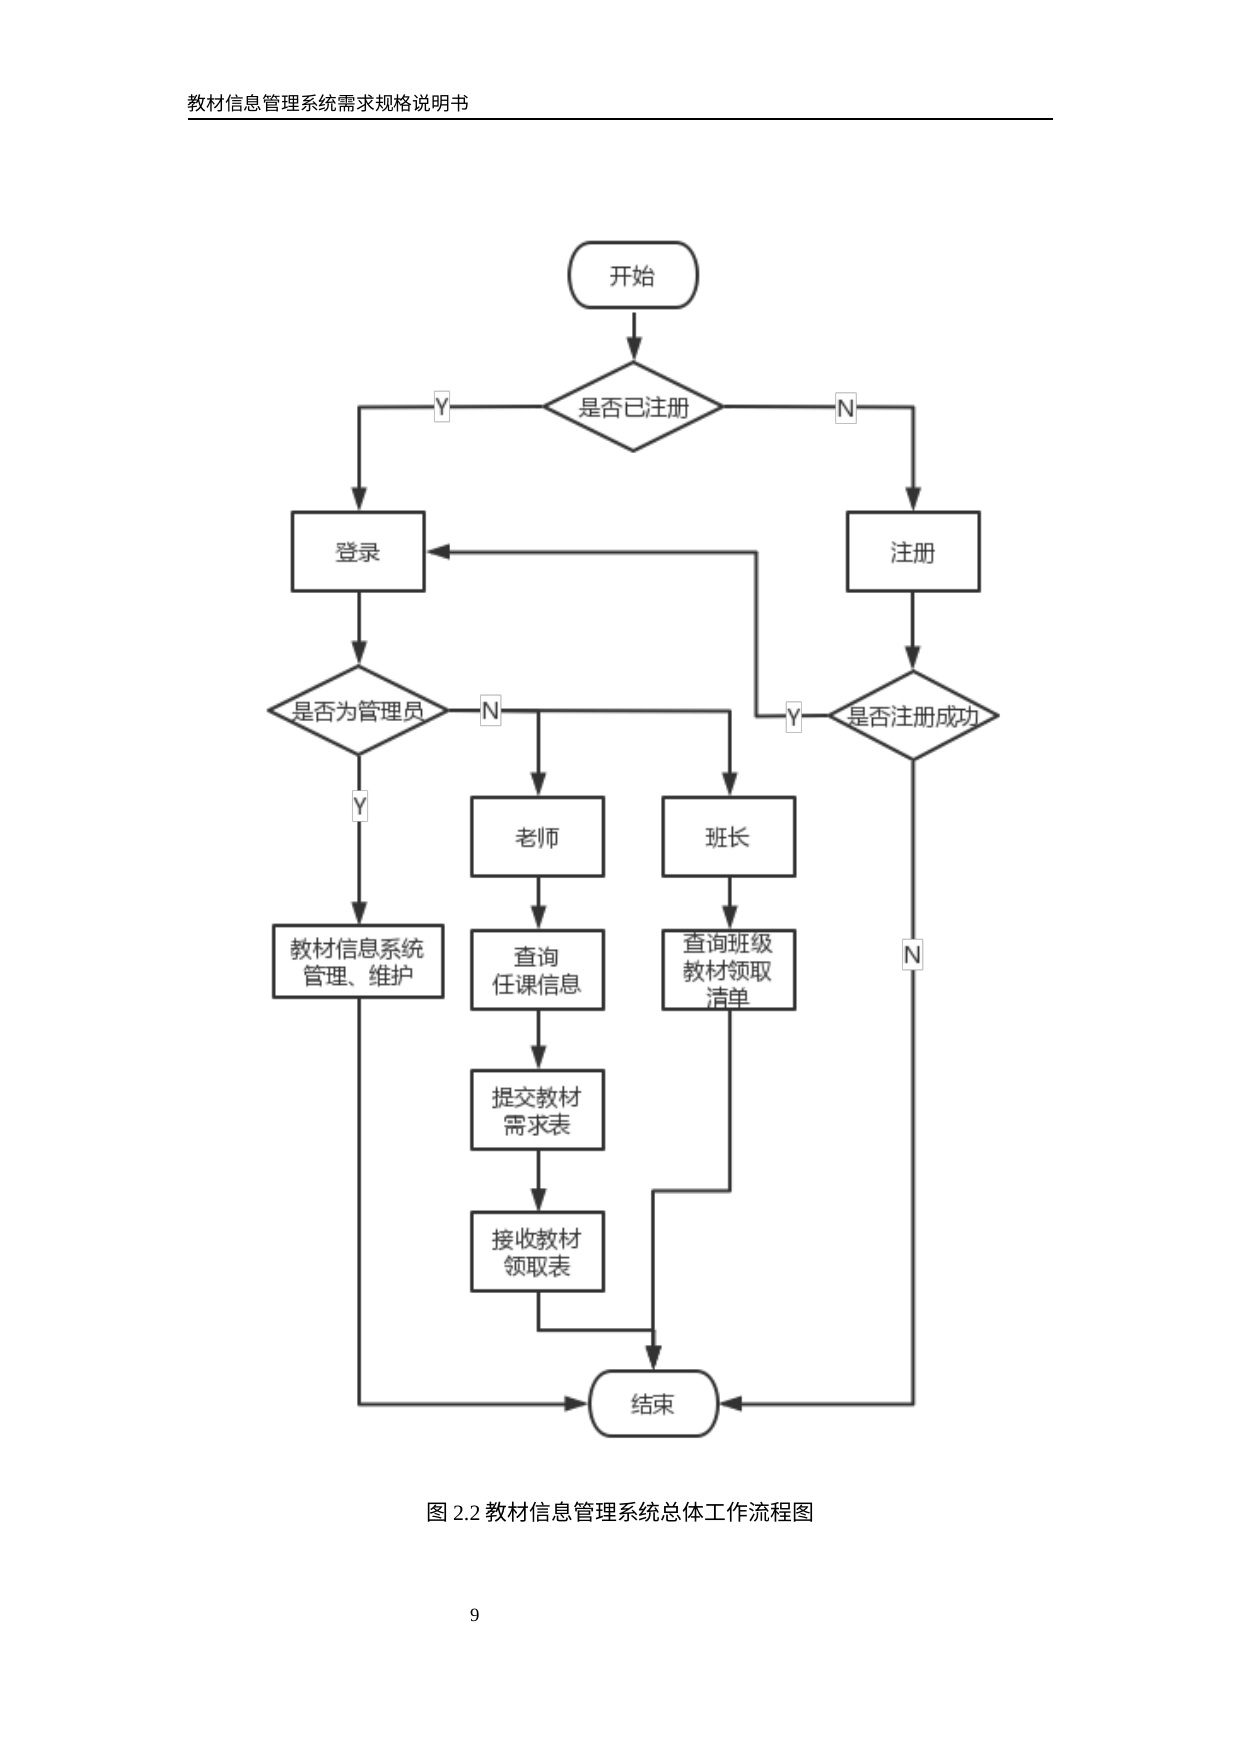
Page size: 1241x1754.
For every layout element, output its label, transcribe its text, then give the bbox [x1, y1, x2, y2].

text 图2.2 教材信息管理系统总体工作流程图 [187, 1494, 1053, 1527]
picture [187, 161, 1053, 1491]
